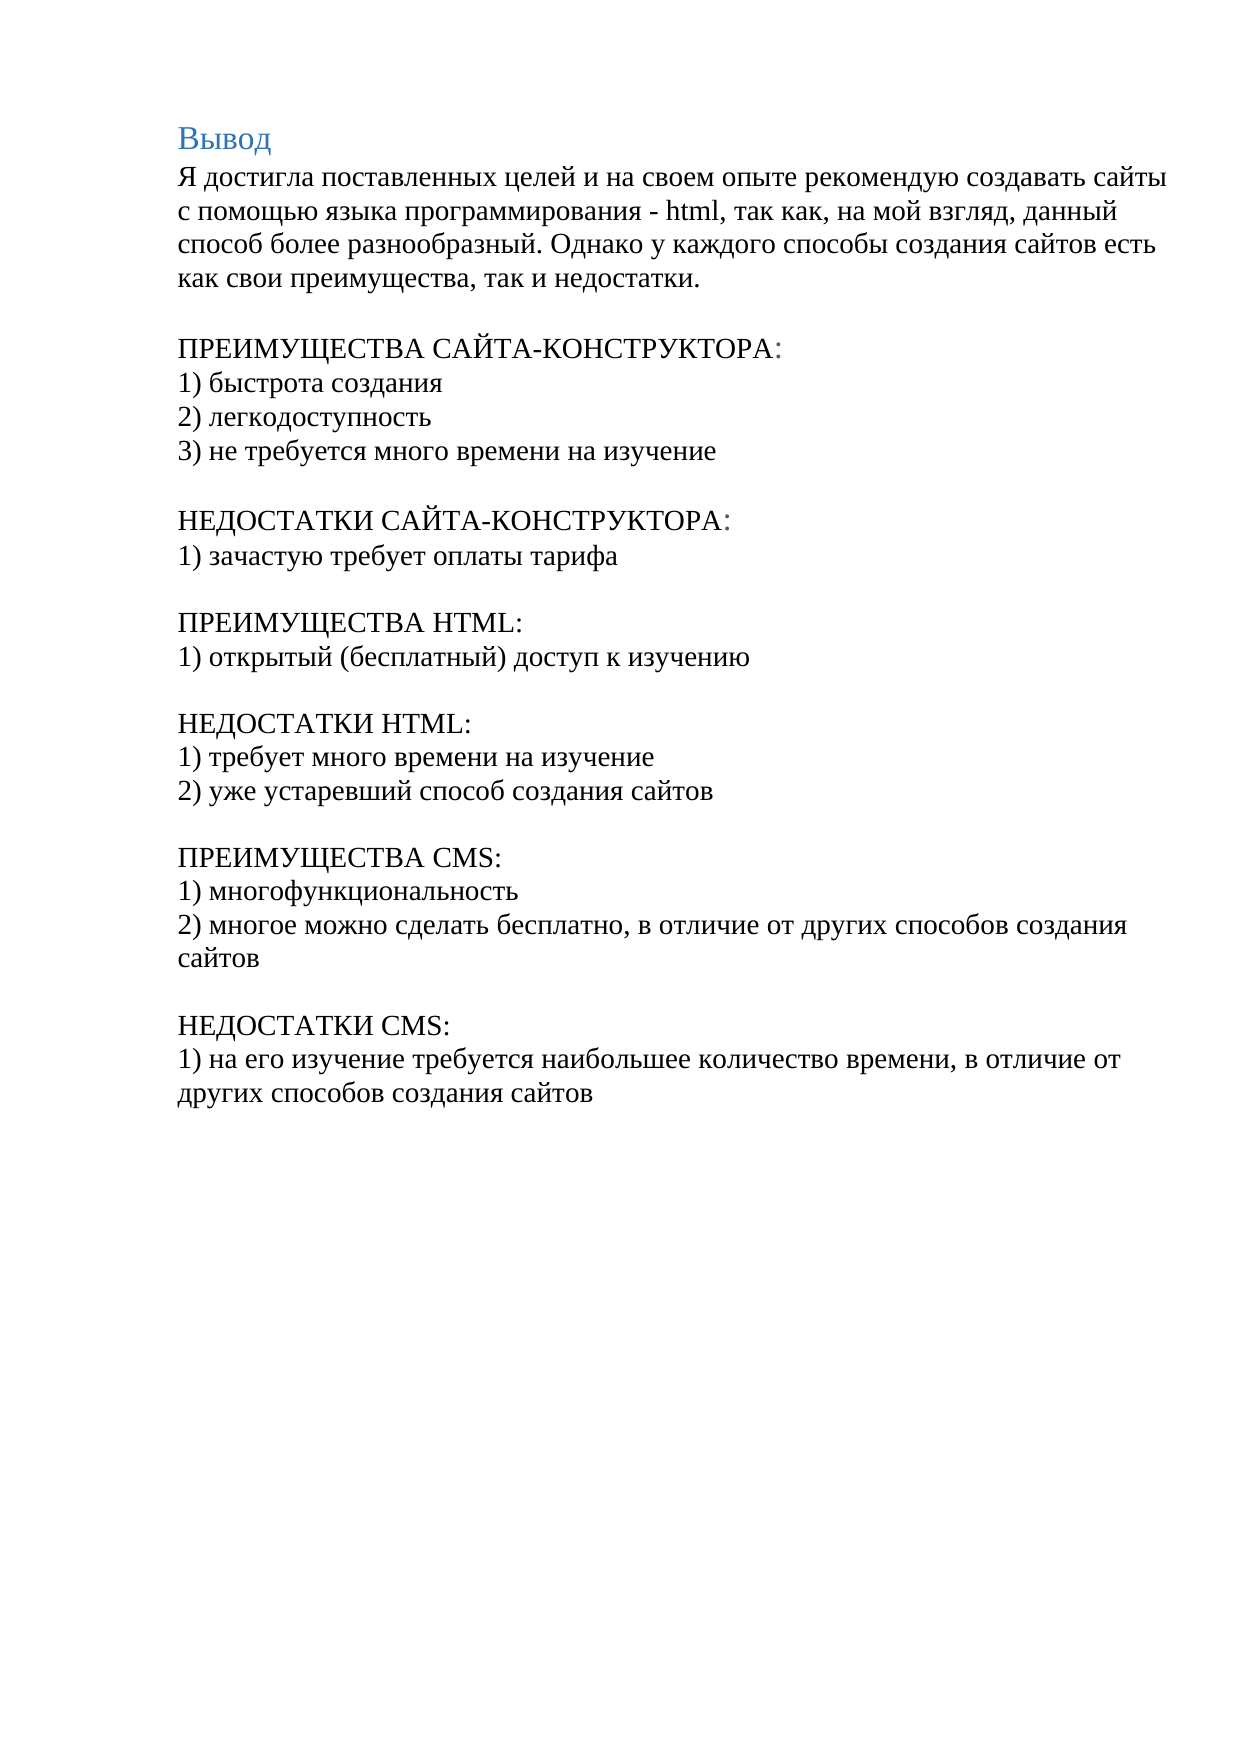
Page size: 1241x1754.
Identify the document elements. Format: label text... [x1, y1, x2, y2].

subtitle Вывод [177, 118, 1181, 156]
text НЕДОСТАТКИ CMS: [177, 1008, 1181, 1041]
text НЕДОСТАТКИ САЙТА-КОНСТРУКТОРА: [177, 500, 1181, 538]
text 1) многофункциональность [177, 873, 1181, 907]
text ПРЕИМУЩЕСТВА CMS: [177, 840, 1181, 873]
text 2) многое можно сделать бесплатно, в отличие от других способов создания сайтов [177, 907, 1181, 974]
text 3) не требуется много времени на изучение [177, 433, 1181, 466]
text Я достигла поставленных целей и на своем опыте рекомендую создавать сайты с помощью языка программирования - html, так как, на мой взгляд, данный способ более разнообразный. Однако у каждого способы создания сайтов есть как свои преимущества, так и недостатки. [177, 159, 1181, 294]
text 1) зачастую требует оплаты тарифа [177, 538, 1181, 572]
text 1) открытый (бесплатный) доступ к изучению [177, 639, 1181, 672]
text 1) быстрота создания [177, 366, 1181, 399]
text ПРЕИМУЩЕСТВА HTML: [177, 605, 1181, 639]
text 2) уже устаревший способ создания сайтов [177, 773, 1181, 806]
text ПРЕИМУЩЕСТВА САЙТА-КОНСТРУКТОРА: [177, 327, 1181, 366]
text НЕДОСТАТКИ HTML: [177, 706, 1181, 739]
text 1) на его изучение требуется наибольшее количество времени, в отличие от других способов создания сайтов [177, 1041, 1181, 1108]
text 2) легкодоступность [177, 399, 1181, 433]
text 1) требует много времени на изучение [177, 739, 1181, 773]
